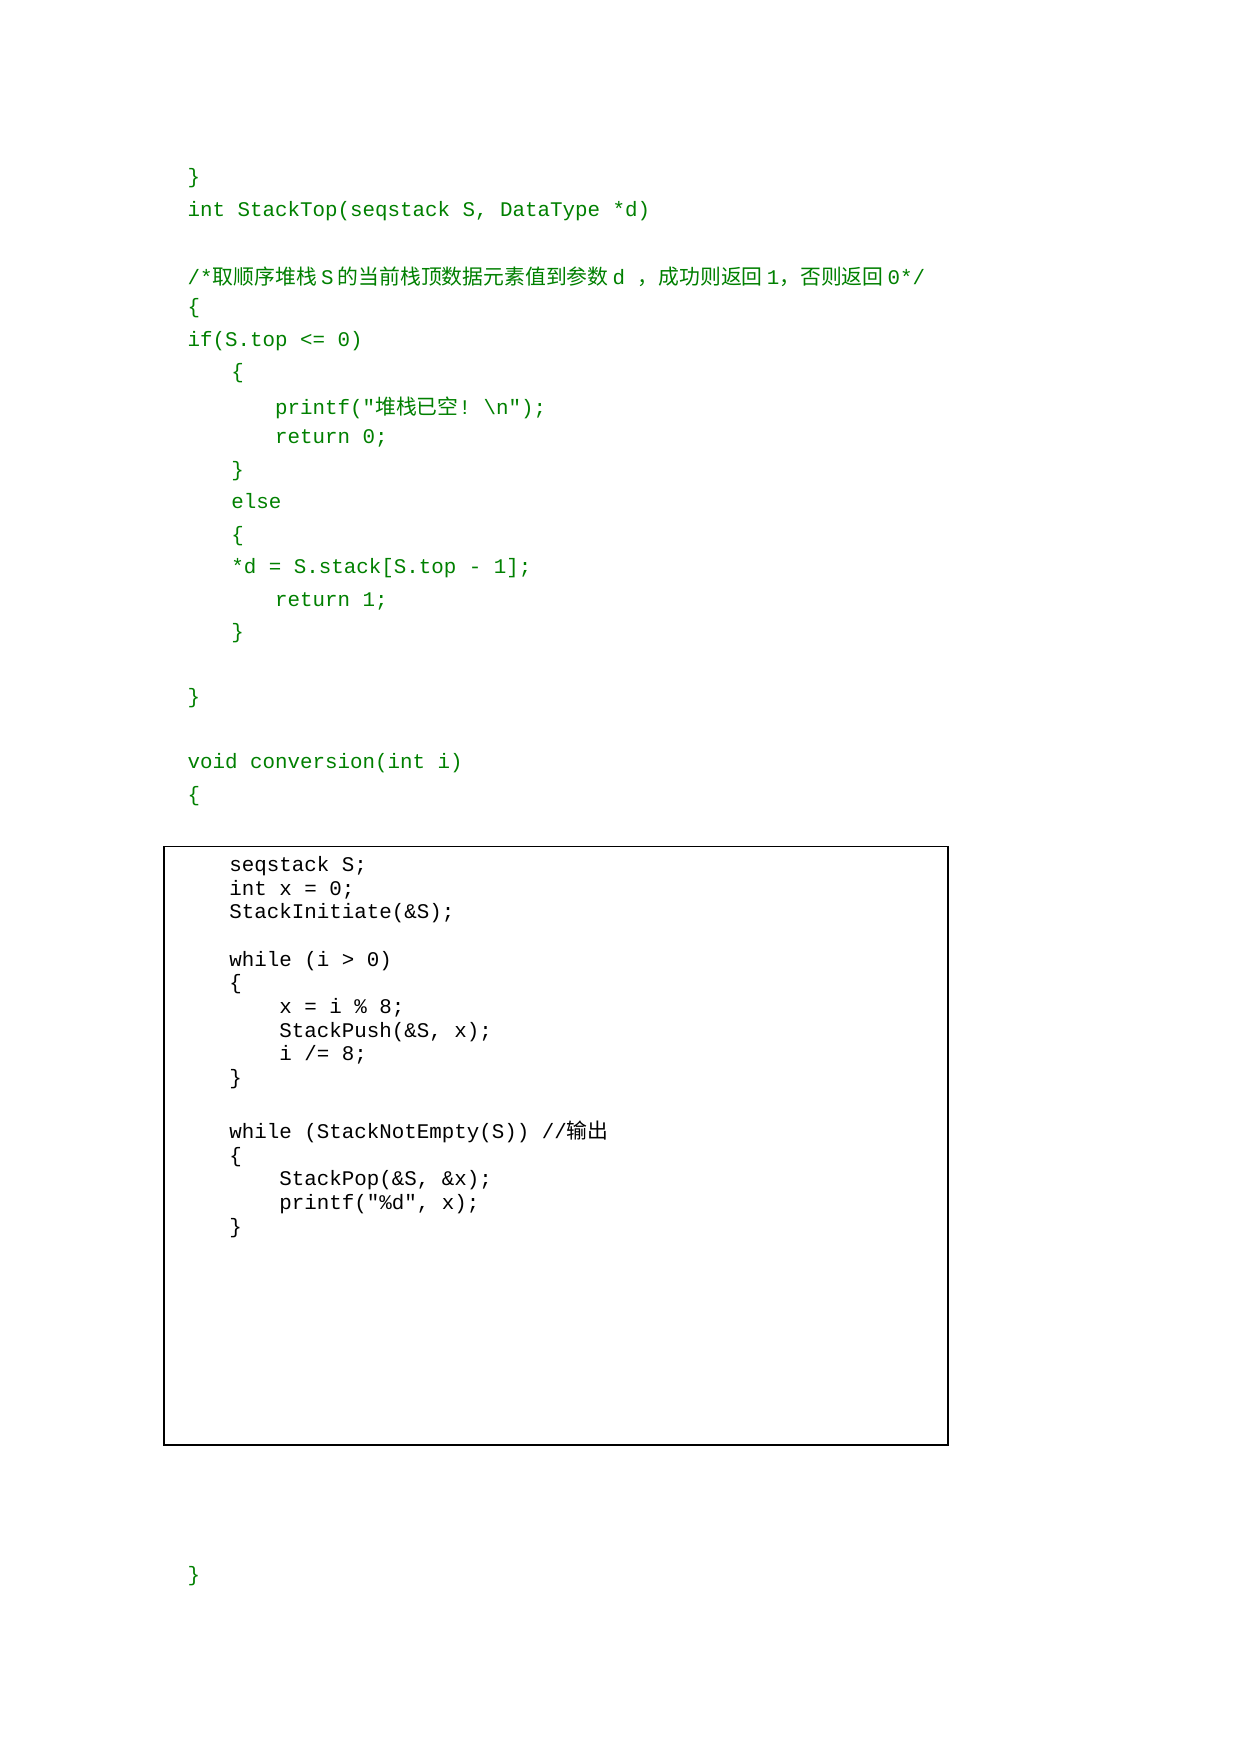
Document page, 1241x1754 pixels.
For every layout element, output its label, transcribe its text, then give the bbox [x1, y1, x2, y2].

text { [187, 519, 1053, 552]
text if(S.top <= 0) [187, 324, 1053, 357]
text /*取顺序堆栈S的当前栈顶数据元素值到参数d ，成功则返回1，否则返回0*/ [187, 259, 1053, 292]
text int StackTop(seqstack S, DataType *d) [187, 194, 1053, 227]
text *d = S.stack[S.top - 1]; [187, 552, 1053, 584]
text { [187, 357, 1053, 389]
text printf("堆栈已空! \n"); [187, 389, 1053, 422]
text void conversion(int i) [187, 747, 1053, 779]
text } [187, 617, 1053, 649]
text return 1; [187, 584, 1053, 617]
text return 0; [187, 422, 1053, 454]
text } [187, 682, 1053, 714]
text } [187, 1559, 1053, 1592]
text } [187, 454, 1053, 487]
text } [187, 162, 1053, 194]
text { [187, 292, 1053, 324]
text { [187, 779, 1053, 812]
text else [187, 487, 1053, 519]
